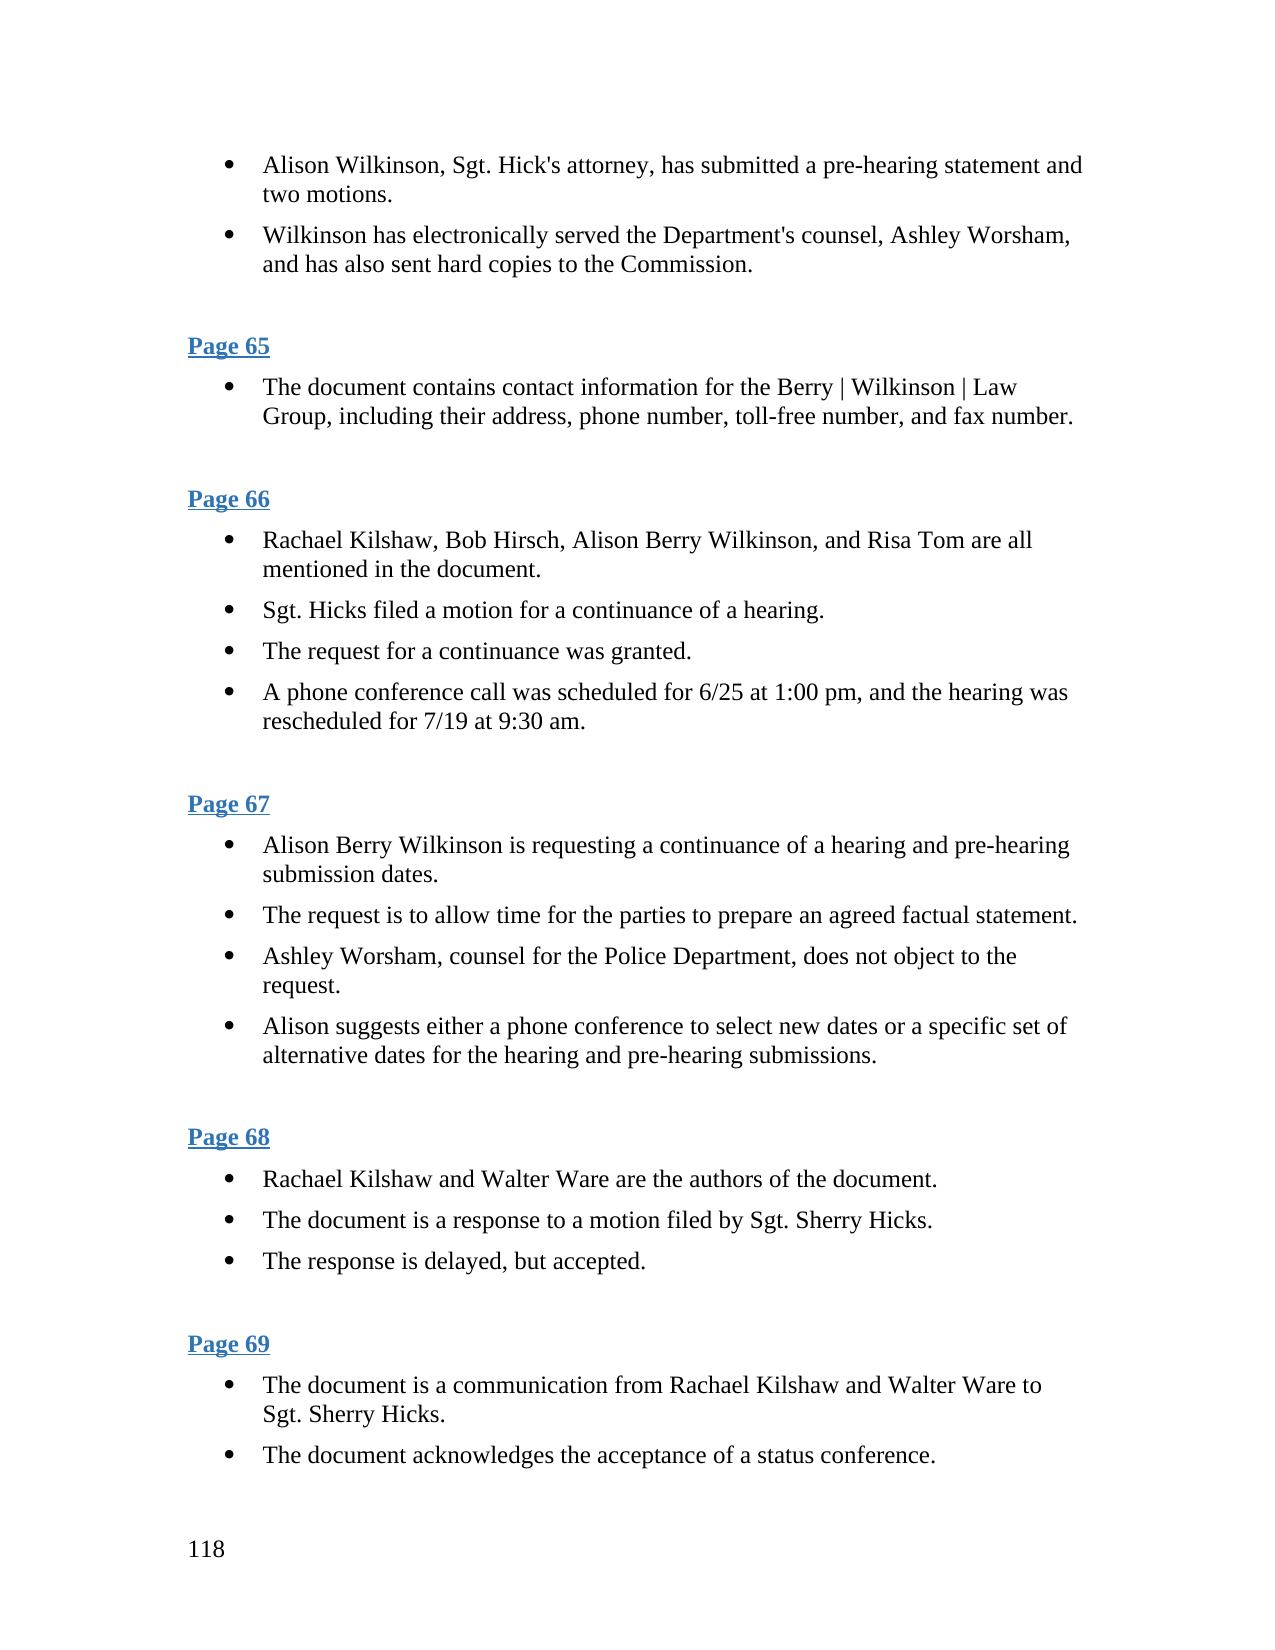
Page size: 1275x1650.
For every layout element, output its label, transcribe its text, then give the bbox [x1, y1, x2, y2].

list The document is a response to a motion filed by Sgt. Sherry Hicks. [225, 1205, 1087, 1234]
list The response is delayed, but accepted. [225, 1246, 1087, 1275]
list The document acknowledges the acceptance of a status conference. [225, 1440, 1087, 1469]
list The request for a continuance was granted. [225, 636, 1087, 665]
text Page 69 [187, 1329, 1087, 1357]
list The document contains contact information for the Berry | Wilkinson | Law Group, including their address, phone number, toll-free number, and fax number. [225, 372, 1087, 430]
text Page 65 [187, 331, 1087, 360]
list The document is a communication from Rachael Kilshaw and Walter Ware to Sgt. Sherry Hicks. [225, 1370, 1087, 1427]
list Alison Wilkinson, Sgt. Hick's attorney, has submitted a pre-hearing statement and two motions. [225, 150, 1087, 207]
list Alison suggests either a phone conference to select new dates or a specific set of alternative dates for the hearing and pre-hearing submissions. [225, 1011, 1087, 1069]
list Sgt. Hicks filed a motion for a continuance of a hearing. [225, 595, 1087, 624]
text Page 68 [187, 1122, 1087, 1151]
list Rachael Kilshaw, Bob Hirsch, Alison Berry Wilkinson, and Risa Tom are all mentioned in the document. [225, 525, 1087, 582]
list Rachael Kilshaw and Walter Ware are the authors of the document. [225, 1164, 1087, 1192]
text Page 66 [187, 484, 1087, 512]
list A phone conference call was scheduled for 6/25 at 1:00 pm, and the hearing was rescheduled for 7/19 at 9:30 am. [225, 677, 1087, 735]
text Page 67 [187, 789, 1087, 817]
list The request is to allow time for the parties to prepare an agreed factual statement. [225, 900, 1087, 929]
list Wilkinson has electronically served the Department's counsel, Ashley Worsham, and has also sent hard copies to the Commission. [225, 220, 1087, 277]
list Alison Berry Wilkinson is requesting a continuance of a hearing and pre-hearing submission dates. [225, 830, 1087, 887]
list Ashley Worsham, counsel for the Police Department, does not object to the request. [225, 941, 1087, 999]
